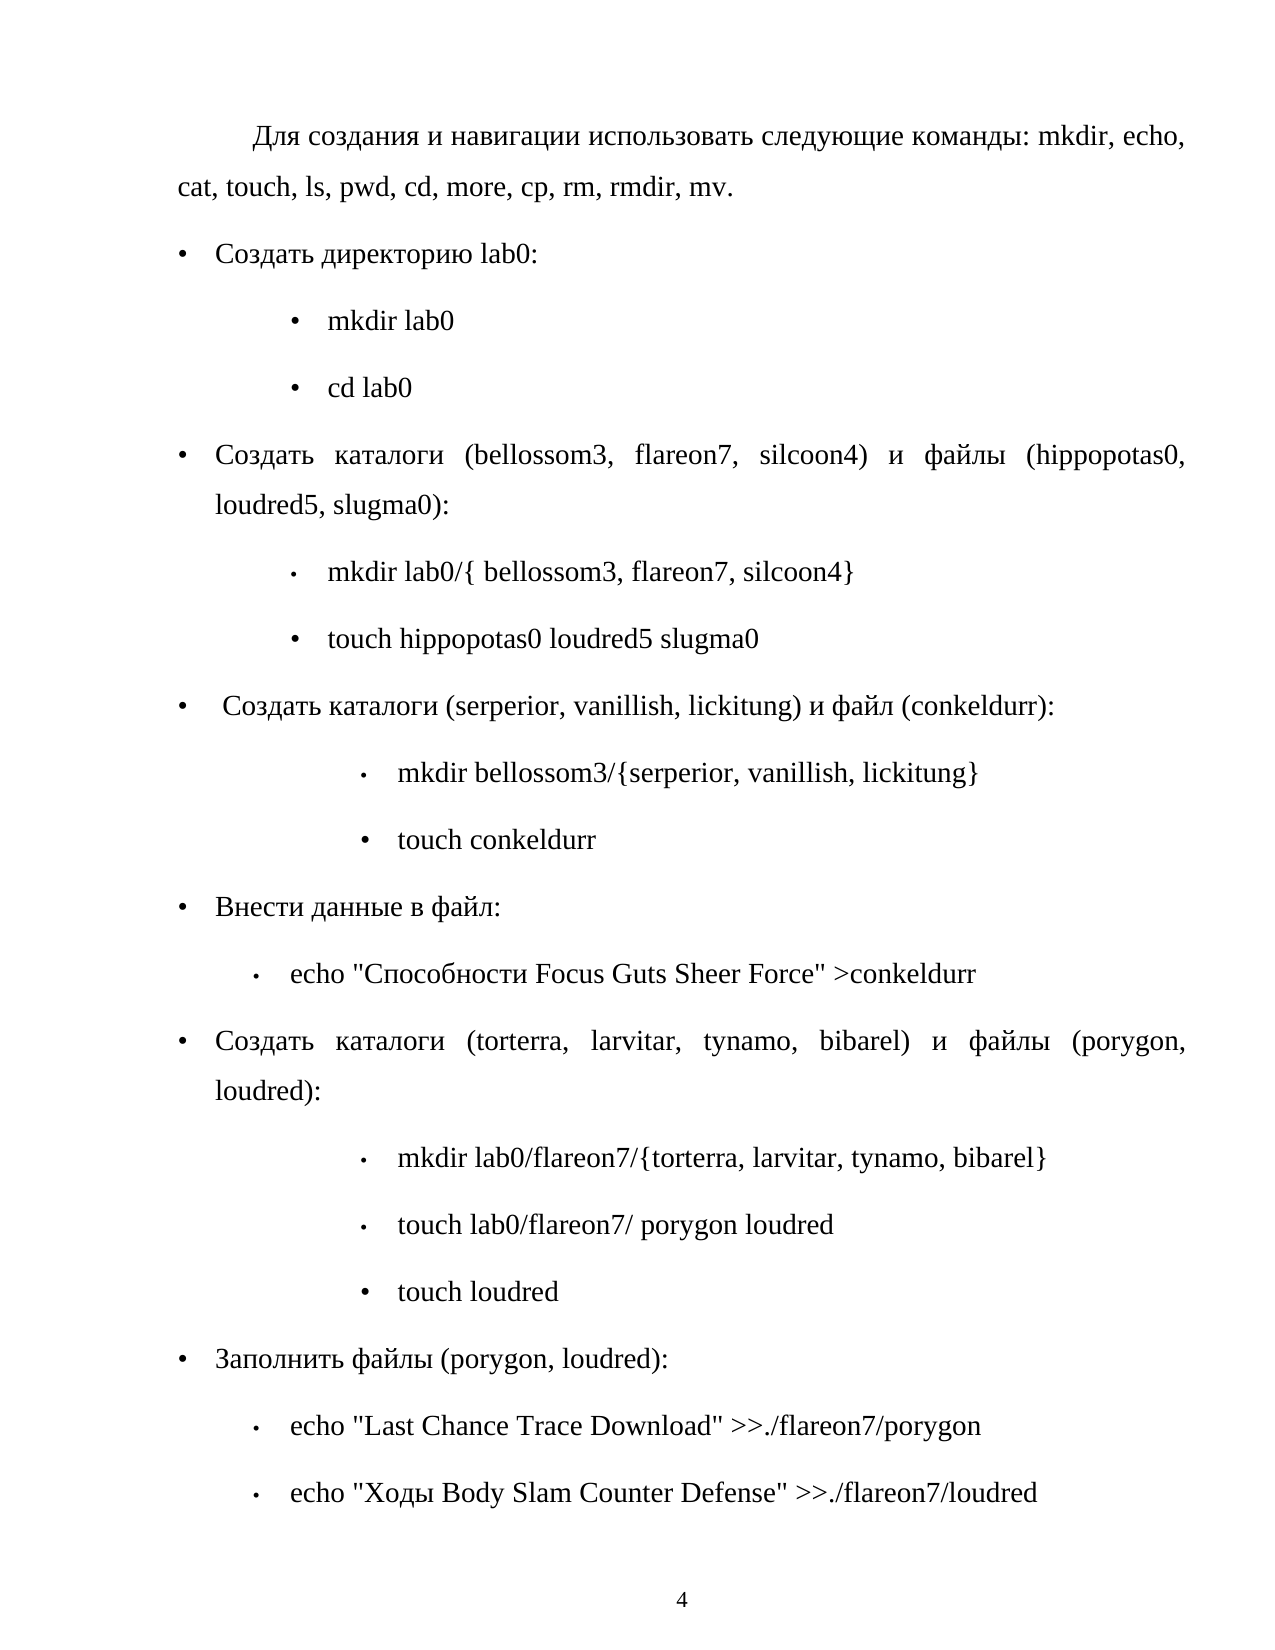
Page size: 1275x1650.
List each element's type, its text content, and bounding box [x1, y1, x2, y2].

list Заполнить файлы (porygon, loudred): [177, 1341, 1186, 1375]
list mkdir bellossom3/{serperior, vanillish, lickitung} [360, 755, 1186, 788]
list mkdir lab0/{ bellossom3, flareon7, silcoon4} [290, 554, 1186, 588]
list cd lab0 [290, 370, 1186, 403]
list touch hippopotas0 loudred5 slugma0 [290, 621, 1186, 654]
list mkdir lab0/flareon7/{torterra, larvitar, tynamo, bibarel} [360, 1140, 1186, 1174]
list echo "Ходы Body Slam Counter Defense" >>./flareon7/loudred [252, 1475, 1186, 1509]
list echo "Способности Focus Guts Sheer Force" >conkeldurr [252, 956, 1186, 989]
list touch loudred [360, 1274, 1186, 1308]
list Внести данные в файл: [177, 889, 1186, 922]
list Создать директорию lab0: [177, 236, 1186, 269]
list touch conkeldurr [360, 822, 1186, 856]
list Создать каталоги (bellossom3, flareon7, silcoon4) и файлы (hippopotas0, loudred5, slugma0): [177, 437, 1186, 521]
list Создать каталоги (torterra, larvitar, tynamo, bibarel) и файлы (porygon, loudred): [177, 1023, 1186, 1107]
list echo "Last Chance Trace Download" >>./flareon7/porygon [252, 1408, 1186, 1442]
text Для создания и навигации использовать следующие команды: mkdir, echo, cat, touch, ls, pwd, cd, more, cp, rm, rmdir, mv. [177, 118, 1186, 202]
list touch lab0/flareon7/ porygon loudred [360, 1207, 1186, 1241]
list mkdir lab0 [290, 303, 1186, 336]
list Создать каталоги (serperior, vanillish, lickitung) и файл (conkeldurr): [177, 688, 1186, 722]
